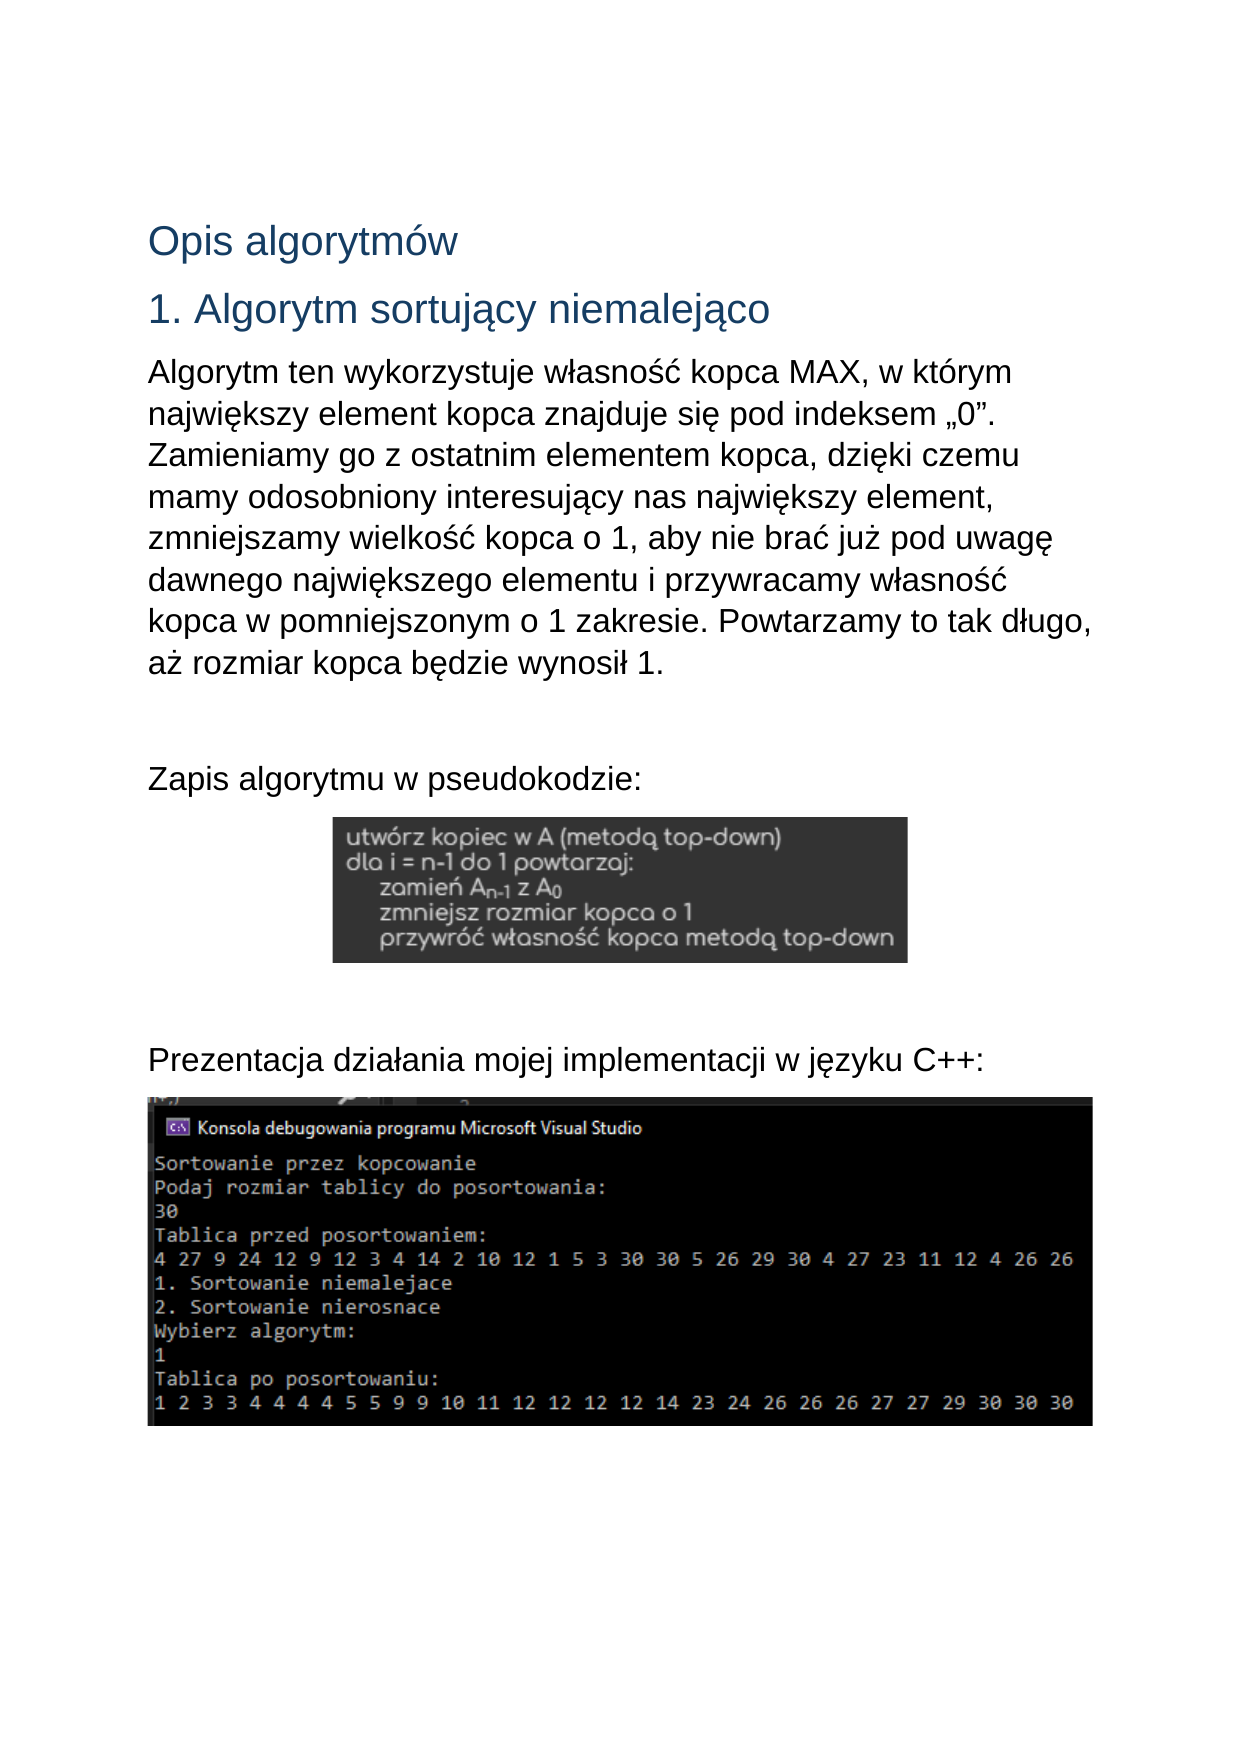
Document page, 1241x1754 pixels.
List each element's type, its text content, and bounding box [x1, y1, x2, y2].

text 1. Algorytm sortujący niemalejąco [148, 284, 1093, 332]
text Opis algorytmów [148, 216, 1093, 264]
text Prezentacja działania mojej implementacji w języku C++: [148, 1040, 1093, 1078]
text Zapis algorytmu w pseudokodzie: [148, 759, 1093, 797]
picture [332, 817, 908, 963]
picture [147, 1097, 1093, 1426]
text Algorytm ten wykorzystuje własność kopca MAX, w którym największy element kopca znajduje się pod indeksem „0”. Zamieniamy go z ostatnim elementem kopca, dzięki czemu mamy odosobniony interesujący nas największy element, zmniejszamy wielkość kopca o 1, aby nie brać już pod uwagę dawnego największego elementu i przywracamy własność kopca w pomniejszonym o 1 zakresie. Powtarzamy to tak długo, aż rozmiar kopca będzie wynosił 1. [148, 353, 1093, 681]
